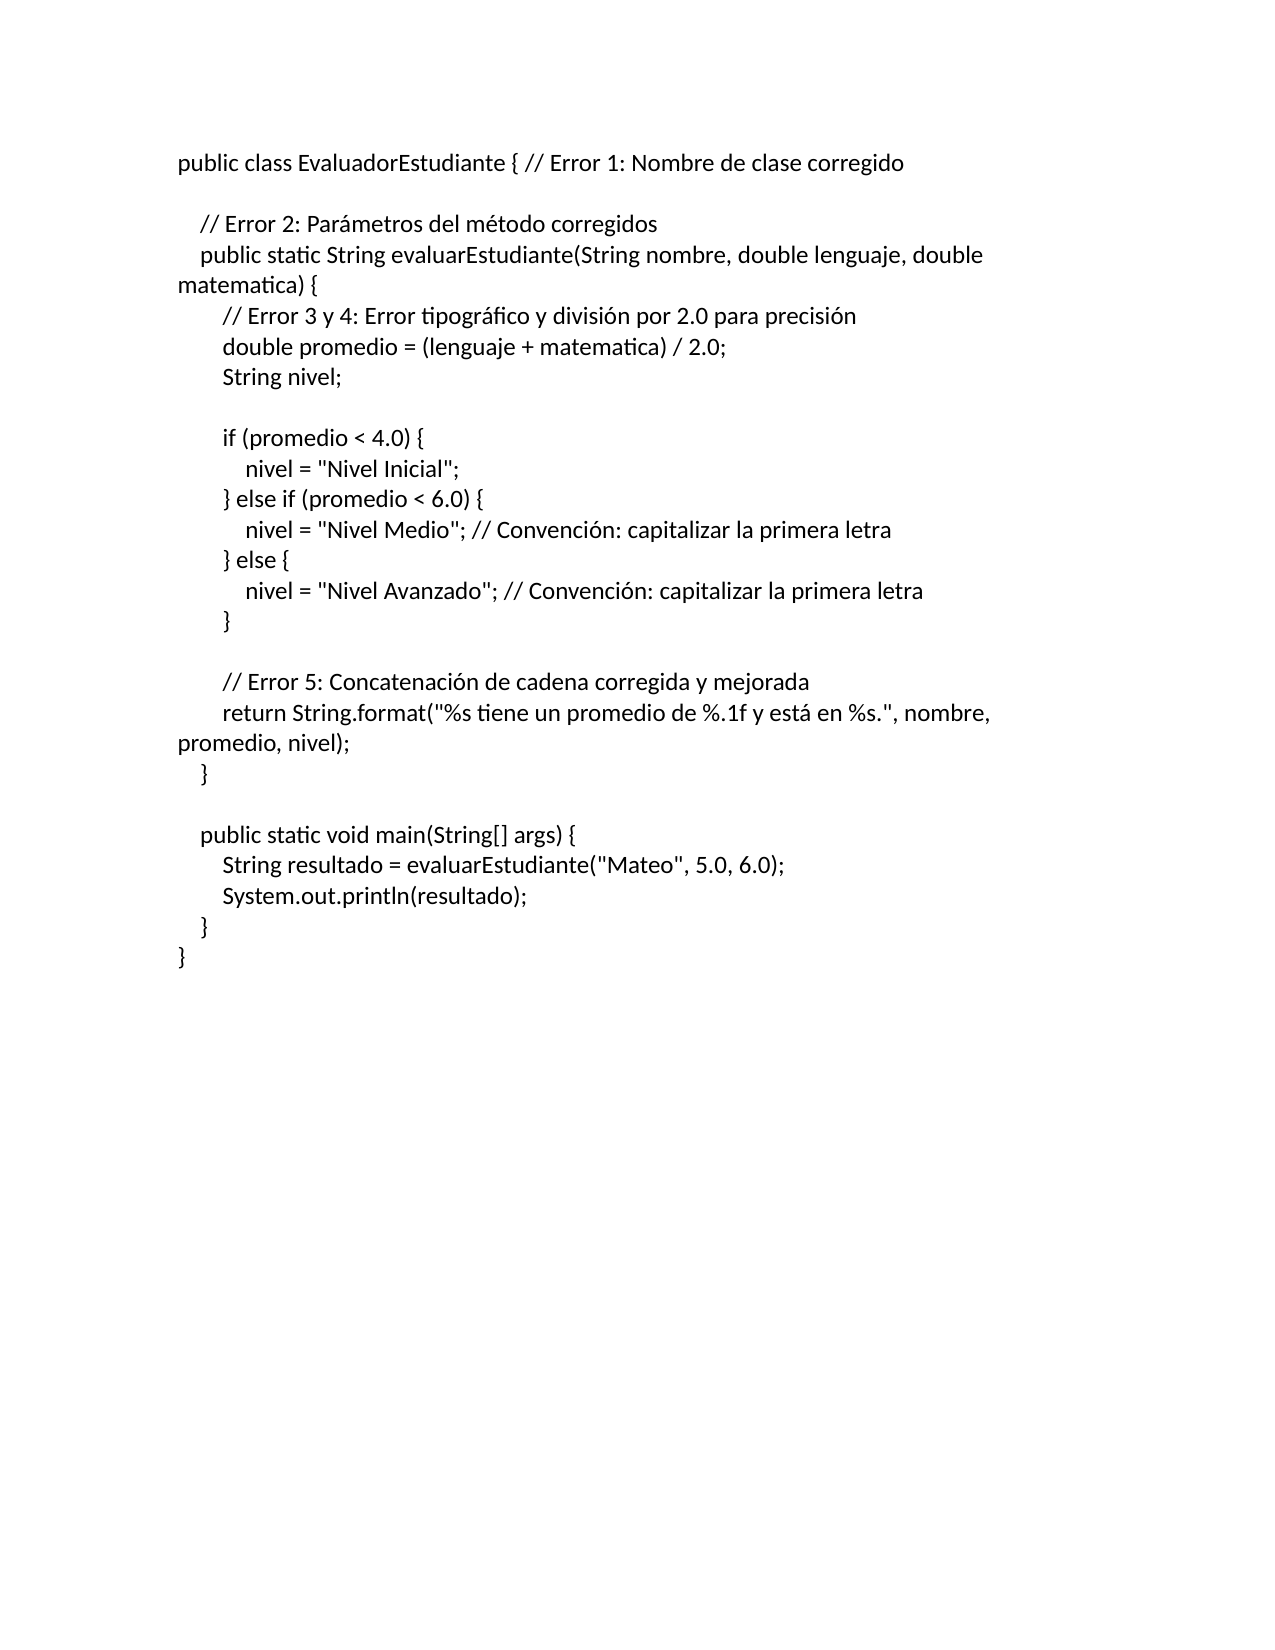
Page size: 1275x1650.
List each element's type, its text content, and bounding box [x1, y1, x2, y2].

text System.out.println(resultado); [177, 880, 1098, 911]
text // Error 5: Concatenación de cadena corregida y mejorada [177, 666, 1098, 697]
text } [177, 758, 1098, 788]
text // Error 3 y 4: Error tipográfico y división por 2.0 para precisión [177, 300, 1098, 331]
text } else { [177, 544, 1098, 575]
text public class EvaluadorEstudiante { // Error 1: Nombre de clase corregido [177, 148, 1098, 178]
text } else if (promedio < 6.0) { [177, 483, 1098, 514]
text nivel = "Nivel Inicial"; [177, 453, 1098, 483]
text double promedio = (lenguaje + matematica) / 2.0; [177, 331, 1098, 361]
text } [177, 911, 1098, 941]
text public static void main(String[] args) { [177, 819, 1098, 849]
text } [177, 605, 1098, 636]
text if (promedio < 4.0) { [177, 422, 1098, 453]
text nivel = "Nivel Avanzado"; // Convención: capitalizar la primera letra [177, 575, 1098, 605]
text public static String evaluarEstudiante(String nombre, double lenguaje, double matematica) { [177, 239, 1098, 300]
text // Error 2: Parámetros del método corregidos [177, 209, 1098, 239]
text String nivel; [177, 361, 1098, 392]
text nivel = "Nivel Medio"; // Convención: capitalizar la primera letra [177, 514, 1098, 544]
text } [177, 941, 1098, 972]
text String resultado = evaluarEstudiante("Mateo", 5.0, 6.0); [177, 849, 1098, 880]
text return String.format("%s tiene un promedio de %.1f y está en %s.", nombre, promedio, nivel); [177, 697, 1098, 758]
